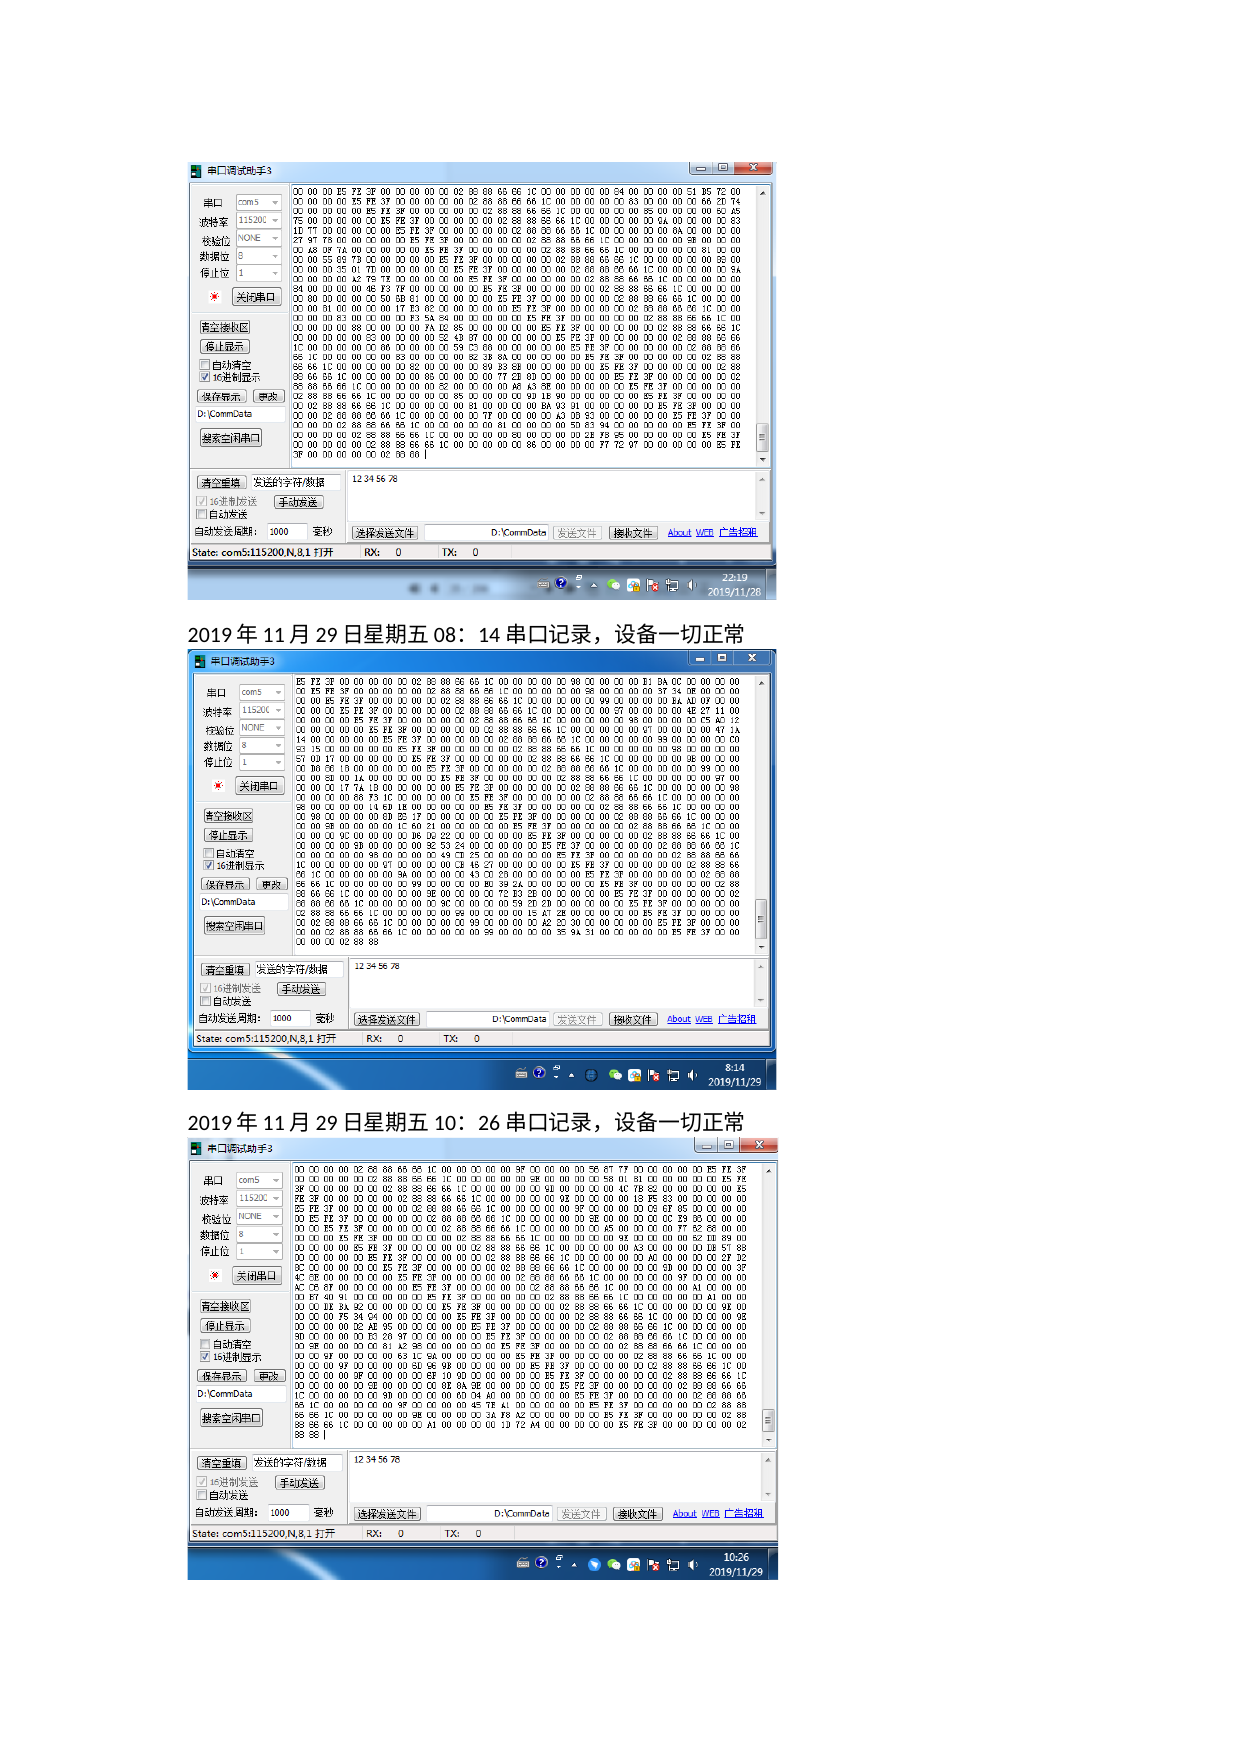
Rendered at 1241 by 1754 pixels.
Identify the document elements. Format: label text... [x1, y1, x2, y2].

text 2019年11月29日星期五10：26 串口记录，设备一切正常 [187, 1104, 1053, 1137]
picture [187, 649, 777, 1090]
picture [187, 1137, 779, 1580]
picture [187, 162, 777, 600]
text 2019年11月29日星期五08：14 串口记录，设备一切正常 [187, 617, 1053, 649]
